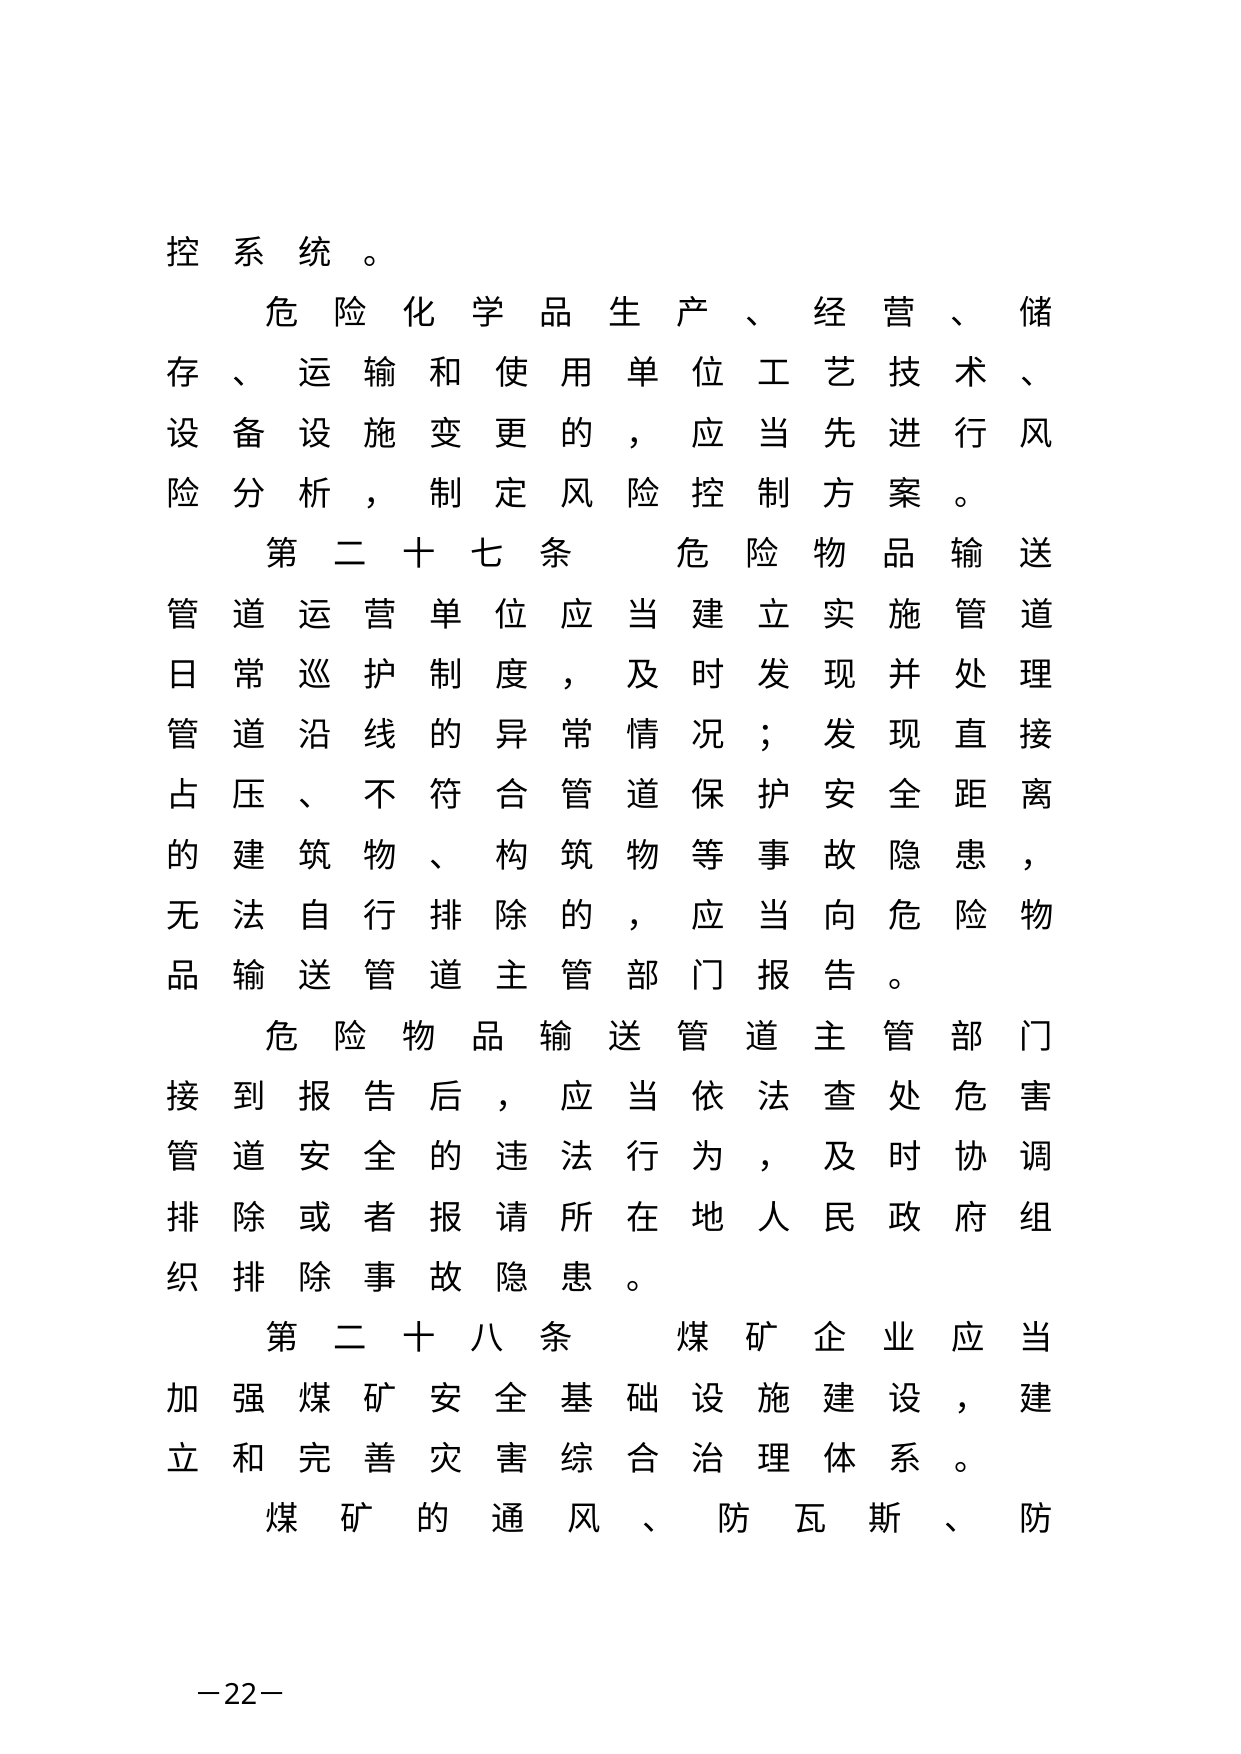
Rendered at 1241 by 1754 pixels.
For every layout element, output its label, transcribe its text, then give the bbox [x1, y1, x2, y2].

text 第二十八条 煤矿企业应当加强煤矿安全基础设施建设，建立和完善灾害综合治理体系。 [167, 1305, 1085, 1486]
text 第二十七条 危险物品输送管道运营单位应当建立实施管道日常巡护制度，及时发现并处理管道沿线的异常情况；发现直接占压、不符合管道保护安全距离的建筑物、构筑物等事故隐患，无法自行排除的，应当向危险物品输送管道主管部门报告。 [167, 521, 1085, 1003]
text 危险物品输送管道主管部门接到报告后，应当依法查处危害管道安全的违法行为，及时协调排除或者报请所在地人民政府组织排除事故隐患。 [167, 1003, 1085, 1305]
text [167, 1486, 1085, 1546]
text 危险化学品生产、经营、储存、运输和使用单位工艺技术、设备设施变更的，应当先进行风险分析，制定风险控制方案。 [167, 280, 1085, 521]
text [167, 219, 1085, 280]
